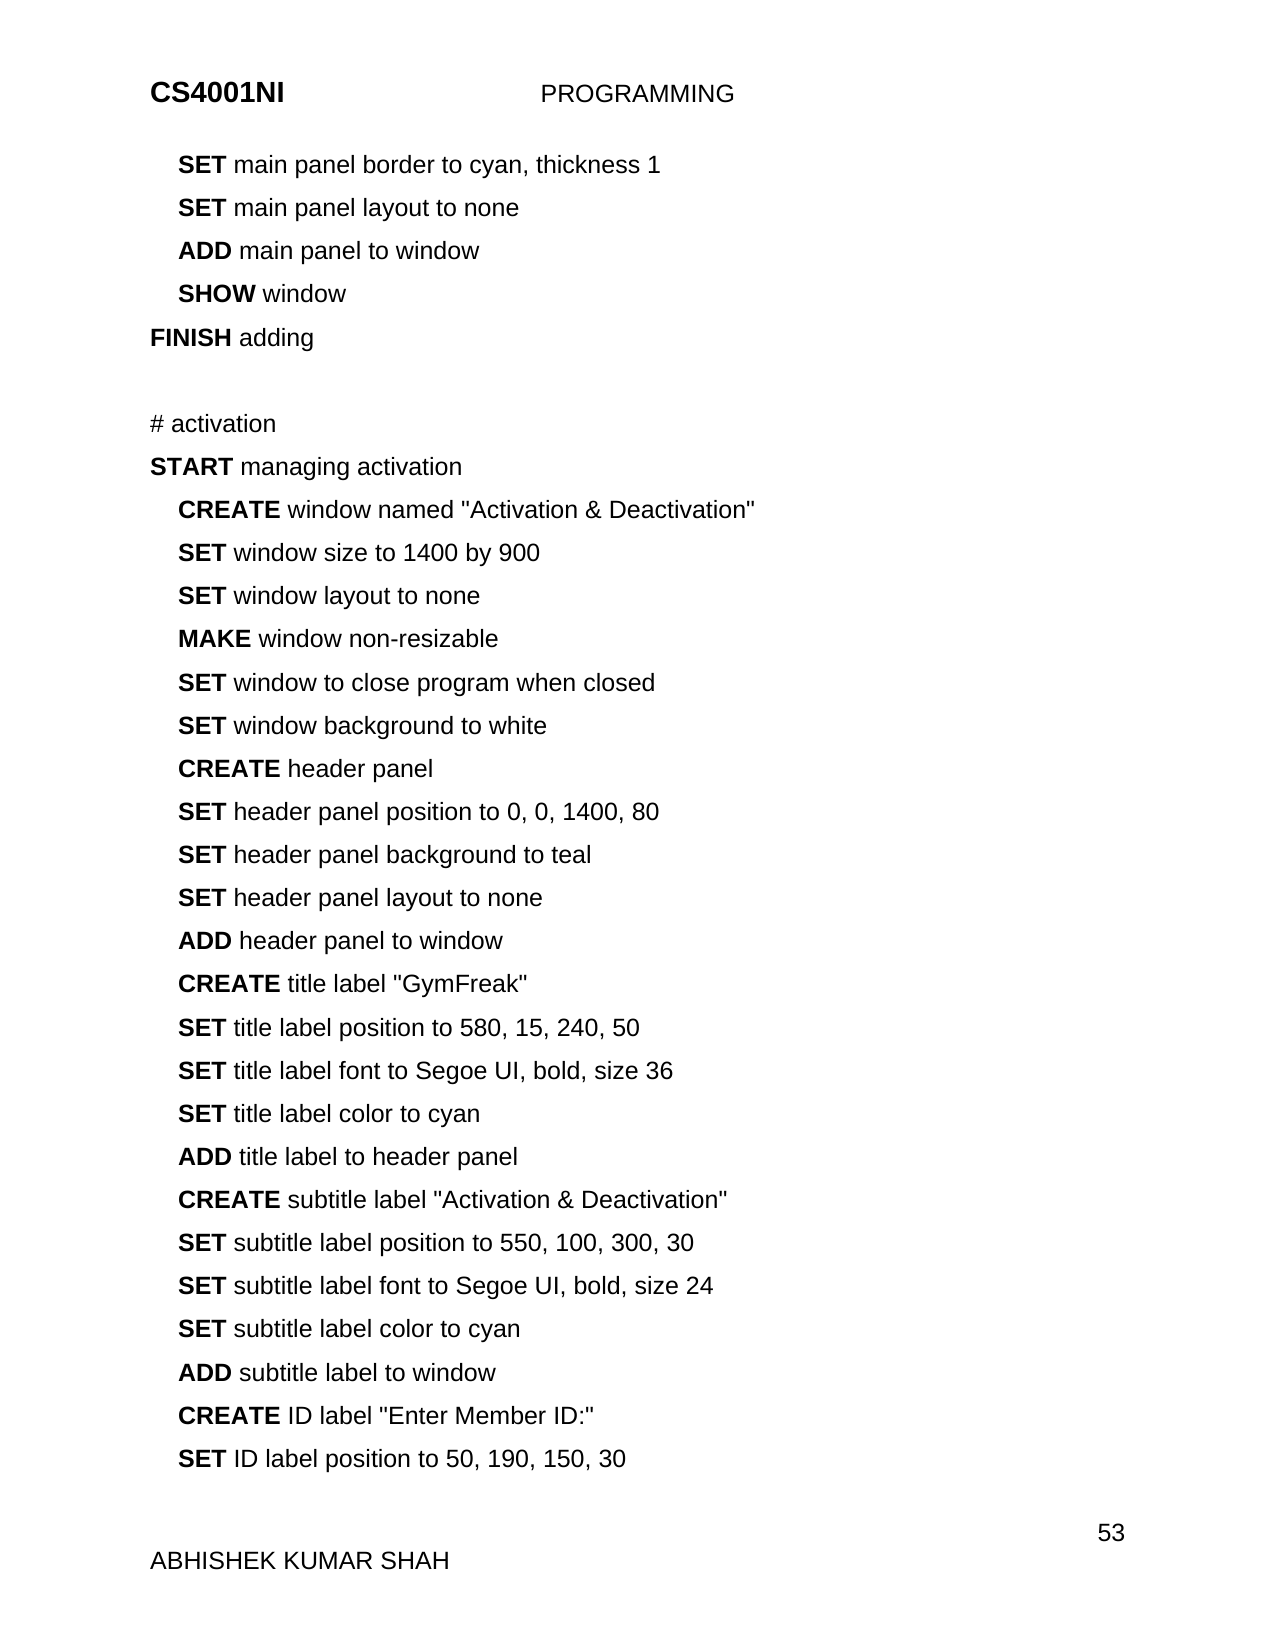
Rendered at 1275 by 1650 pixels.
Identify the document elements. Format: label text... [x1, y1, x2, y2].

text START managing activation [150, 452, 1125, 481]
text SET header panel layout to none [150, 883, 1125, 912]
text ADD title label to header panel [150, 1142, 1125, 1171]
text CREATE title label "GymFreak" [150, 969, 1125, 998]
text SET main panel border to cyan, thickness 1 [150, 150, 1125, 179]
text SET window size to 1400 by 900 [150, 538, 1125, 567]
text SET ID label position to 50, 190, 150, 30 [150, 1444, 1125, 1472]
text SHOW window [150, 279, 1125, 308]
text SET subtitle label color to cyan [150, 1314, 1125, 1343]
text ADD subtitle label to window [150, 1357, 1125, 1386]
text SET header panel background to teal [150, 840, 1125, 869]
text SET header panel position to 0, 0, 1400, 80 [150, 797, 1125, 826]
text SET window to close program when closed [150, 667, 1125, 696]
text CREATE subtitle label "Activation & Deactivation" [150, 1185, 1125, 1214]
text ADD header panel to window [150, 926, 1125, 955]
text SET window layout to none [150, 581, 1125, 610]
text FINISH adding [150, 322, 1125, 351]
text SET main panel layout to none [150, 193, 1125, 222]
text CREATE header panel [150, 754, 1125, 782]
text CREATE ID label "Enter Member ID:" [150, 1401, 1125, 1429]
text # activation [150, 409, 1125, 437]
text SET subtitle label font to Segoe UI, bold, size 24 [150, 1271, 1125, 1300]
text ADD main panel to window [150, 236, 1125, 265]
text SET subtitle label position to 550, 100, 300, 30 [150, 1228, 1125, 1257]
text SET title label position to 580, 15, 240, 50 [150, 1012, 1125, 1041]
text SET window background to white [150, 711, 1125, 739]
text SET title label font to Segoe UI, bold, size 36 [150, 1056, 1125, 1084]
text CREATE window named "Activation & Deactivation" [150, 495, 1125, 524]
text MAKE window non-resizable [150, 624, 1125, 653]
text SET title label color to cyan [150, 1099, 1125, 1127]
